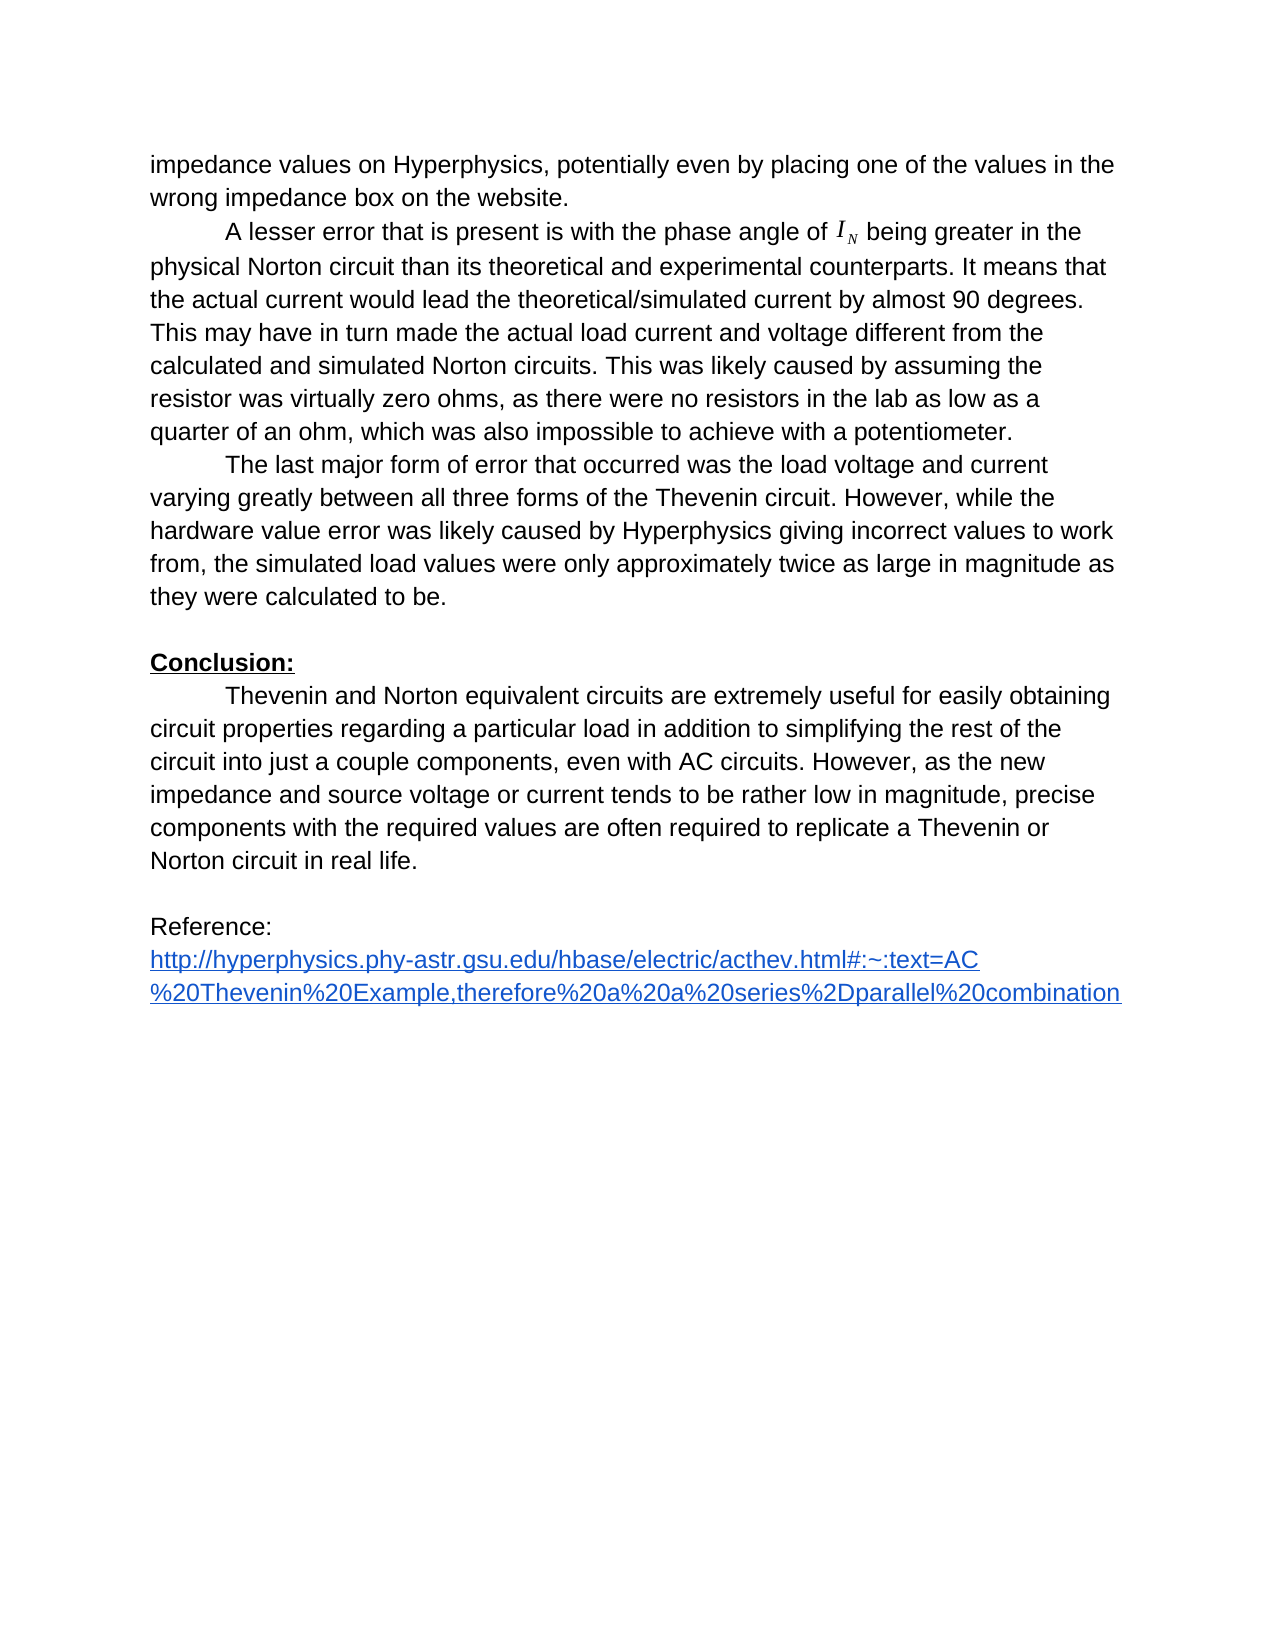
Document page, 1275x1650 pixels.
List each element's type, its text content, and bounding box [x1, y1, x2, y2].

text Conclusion: [150, 648, 1125, 677]
text A lesser error that is present is with the phase angle of being greater in the physical Norton circuit than its theoretical and experimental counterparts. It means that the actual current would lead the theoretical/simulated current by almost 90 degrees. This may have in turn made the actual load current and voltage different from the calculated and simulated Norton circuits. This was likely caused by assuming the resistor was virtually zero ohms, as there were no resistors in the lab as low as a quarter of an ohm, which was also impossible to achieve with a potentiometer. [150, 216, 1125, 446]
text Thevenin and Norton equivalent circuits are extremely useful for easily obtaining circuit properties regarding a particular load in addition to simplifying the rest of the circuit into just a couple components, even with AC circuits. However, as the new impedance and source voltage or current tends to be rather low in magnitude, precise components with the required values are often required to replicate a Thevenin or Norton circuit in real life. [150, 681, 1125, 875]
text Reference: [150, 912, 1125, 941]
text The last major form of error that occurred was the load voltage and current varying greatly between all three forms of the Thevenin circuit. However, while the hardware value error was likely caused by Hyperphysics giving incorrect values to work from, the simulated load values were only approximately twice as large in magnitude as they were calculated to be. [150, 450, 1125, 611]
text http://hyperphysics.phy-astr.gsu.edu/hbase/electric/acthev.html#:~:text=AC%20Thevenin%20Example,therefore%20a%20a%20series%2Dparallel%20combination [150, 945, 1125, 1007]
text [150, 150, 1125, 212]
